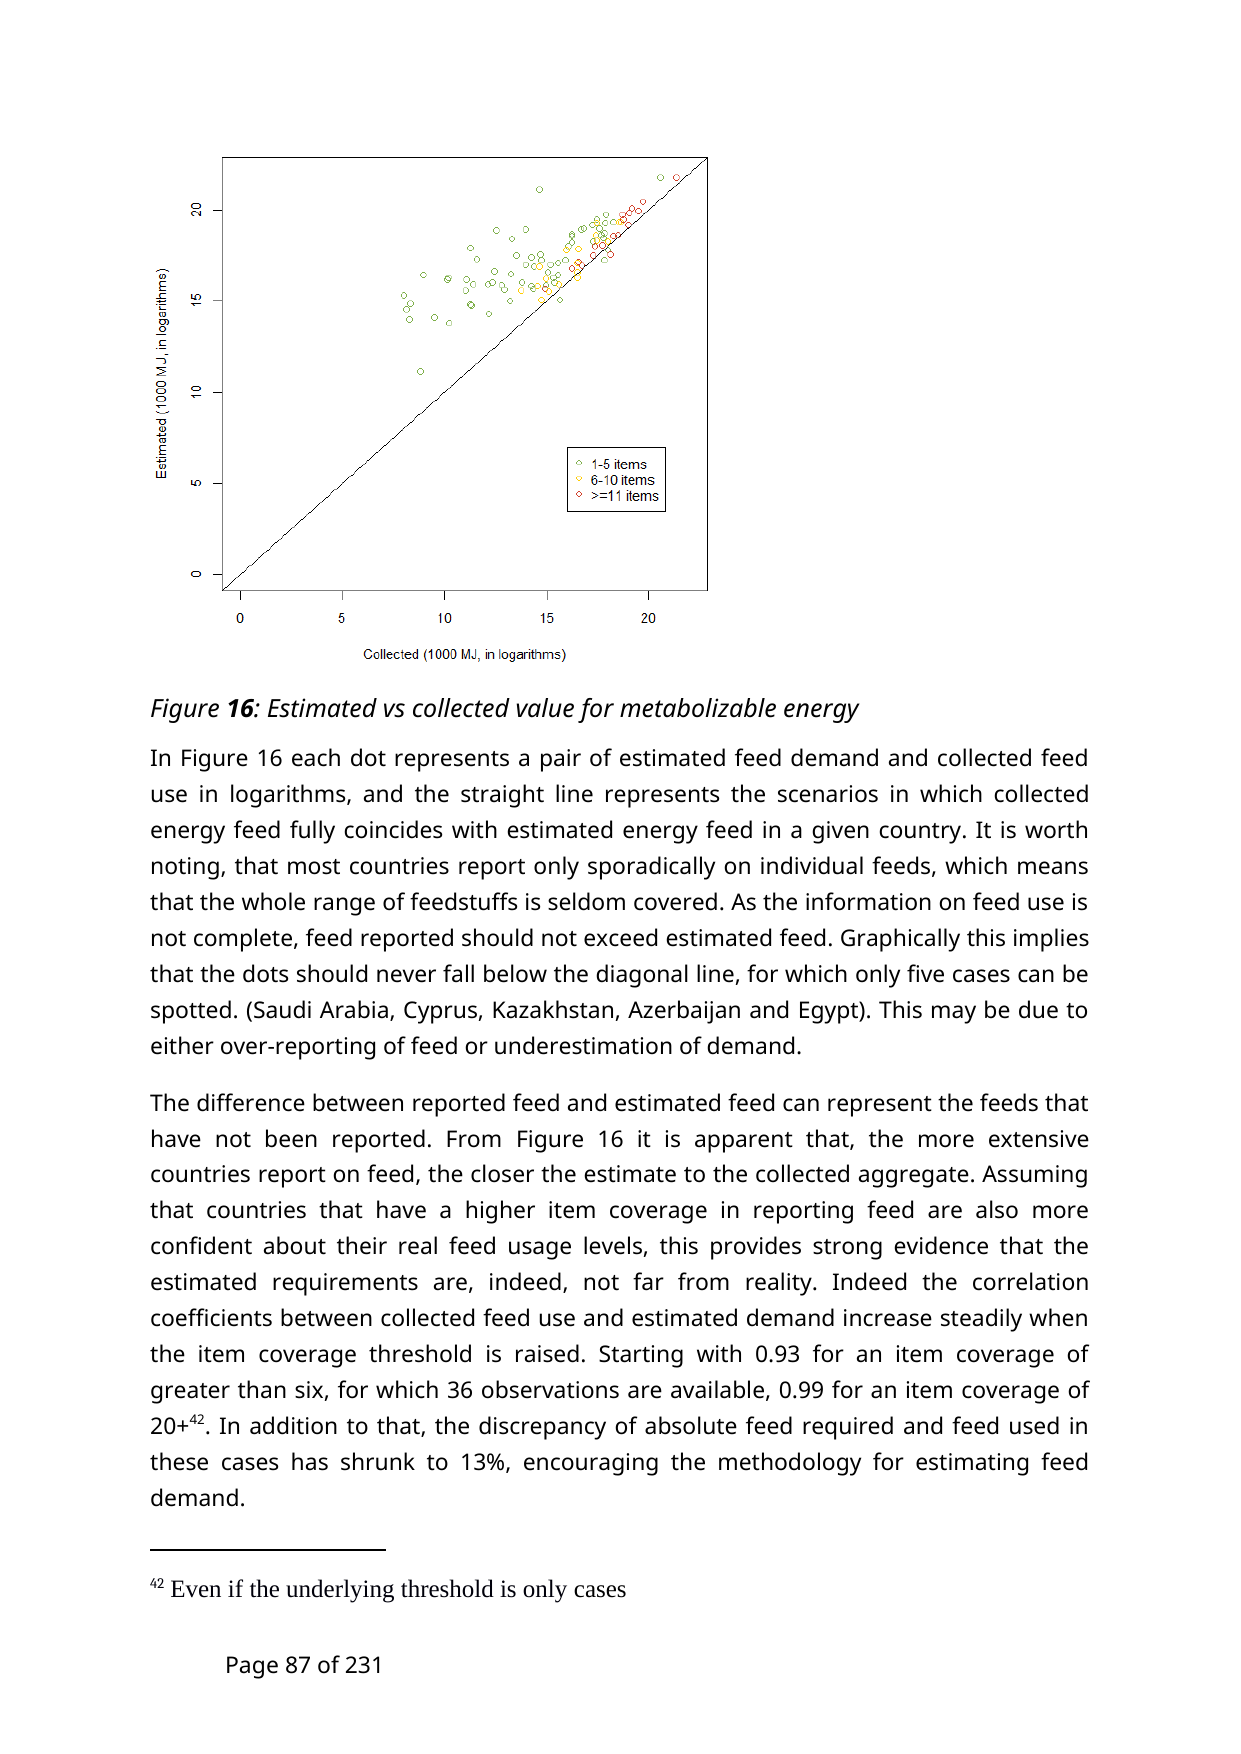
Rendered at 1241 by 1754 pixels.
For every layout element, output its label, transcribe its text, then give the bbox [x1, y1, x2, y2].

picture [150, 150, 715, 666]
text Figure 17: Estimated vs collected value for metabolizable energy [150, 691, 1090, 725]
